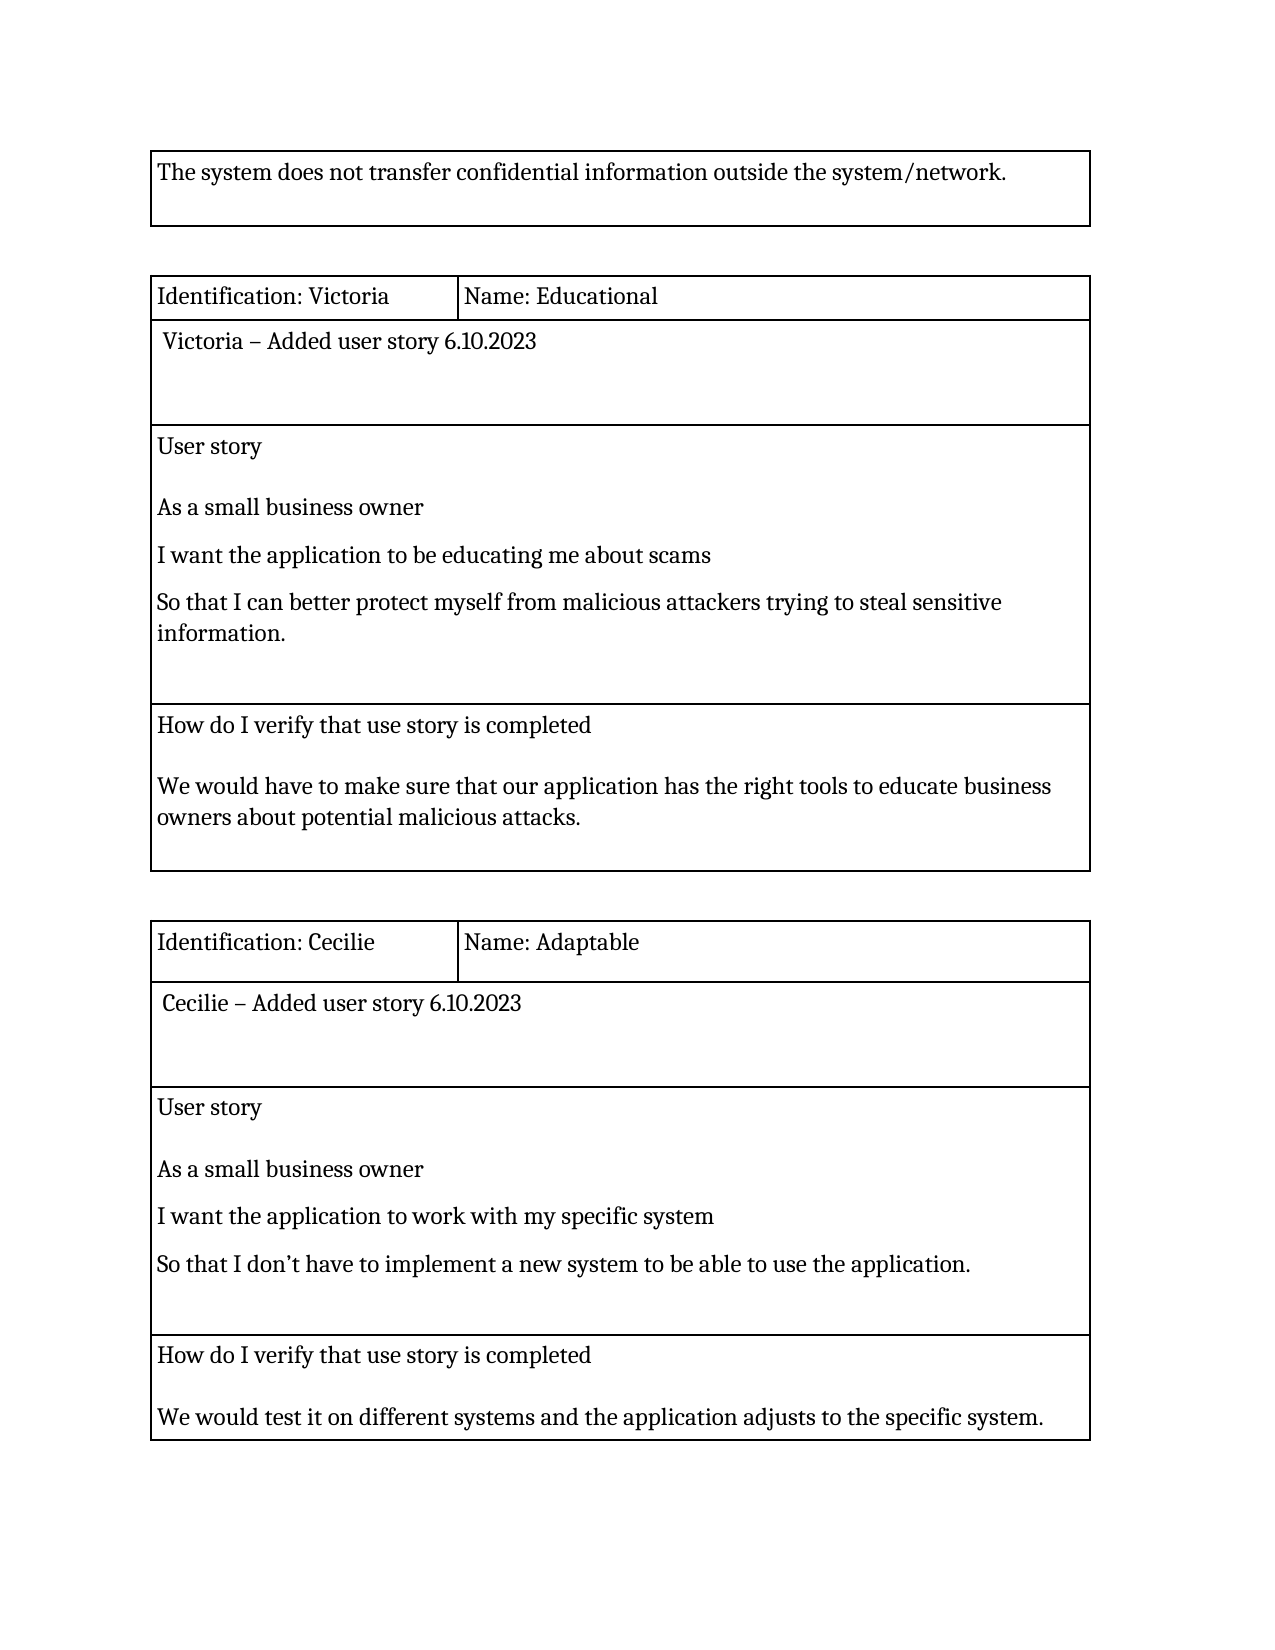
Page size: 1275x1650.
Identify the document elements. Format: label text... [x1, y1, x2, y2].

table_cell How do I verify that use story is completed We would have to make sure that our application has the right tools to educate business owners about potential malicious attacks. [152, 705, 1089, 870]
table_header Name: Adaptable [459, 922, 1089, 981]
table_cell User story As a small business owner I want the application to work with my specific system So that I don’t have to implement a new system to be able to use the application. [152, 1088, 1089, 1333]
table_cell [152, 152, 1089, 225]
table_header Name: Educational [459, 277, 1089, 319]
table_cell Victoria – Added user story 6.10.2023 [152, 321, 1089, 424]
table_cell How do I verify that use story is completed We would test it on different systems and the application adjusts to the specific system. [152, 1336, 1089, 1439]
table_header Identification: Victoria [152, 277, 457, 319]
table_cell Cecilie – Added user story 6.10.2023 [152, 983, 1089, 1086]
table_cell User story As a small business owner I want the application to be educating me about scams So that I can better protect myself from malicious attackers trying to steal sensitive information. [152, 426, 1089, 703]
table_header Identification: Cecilie [152, 922, 457, 981]
